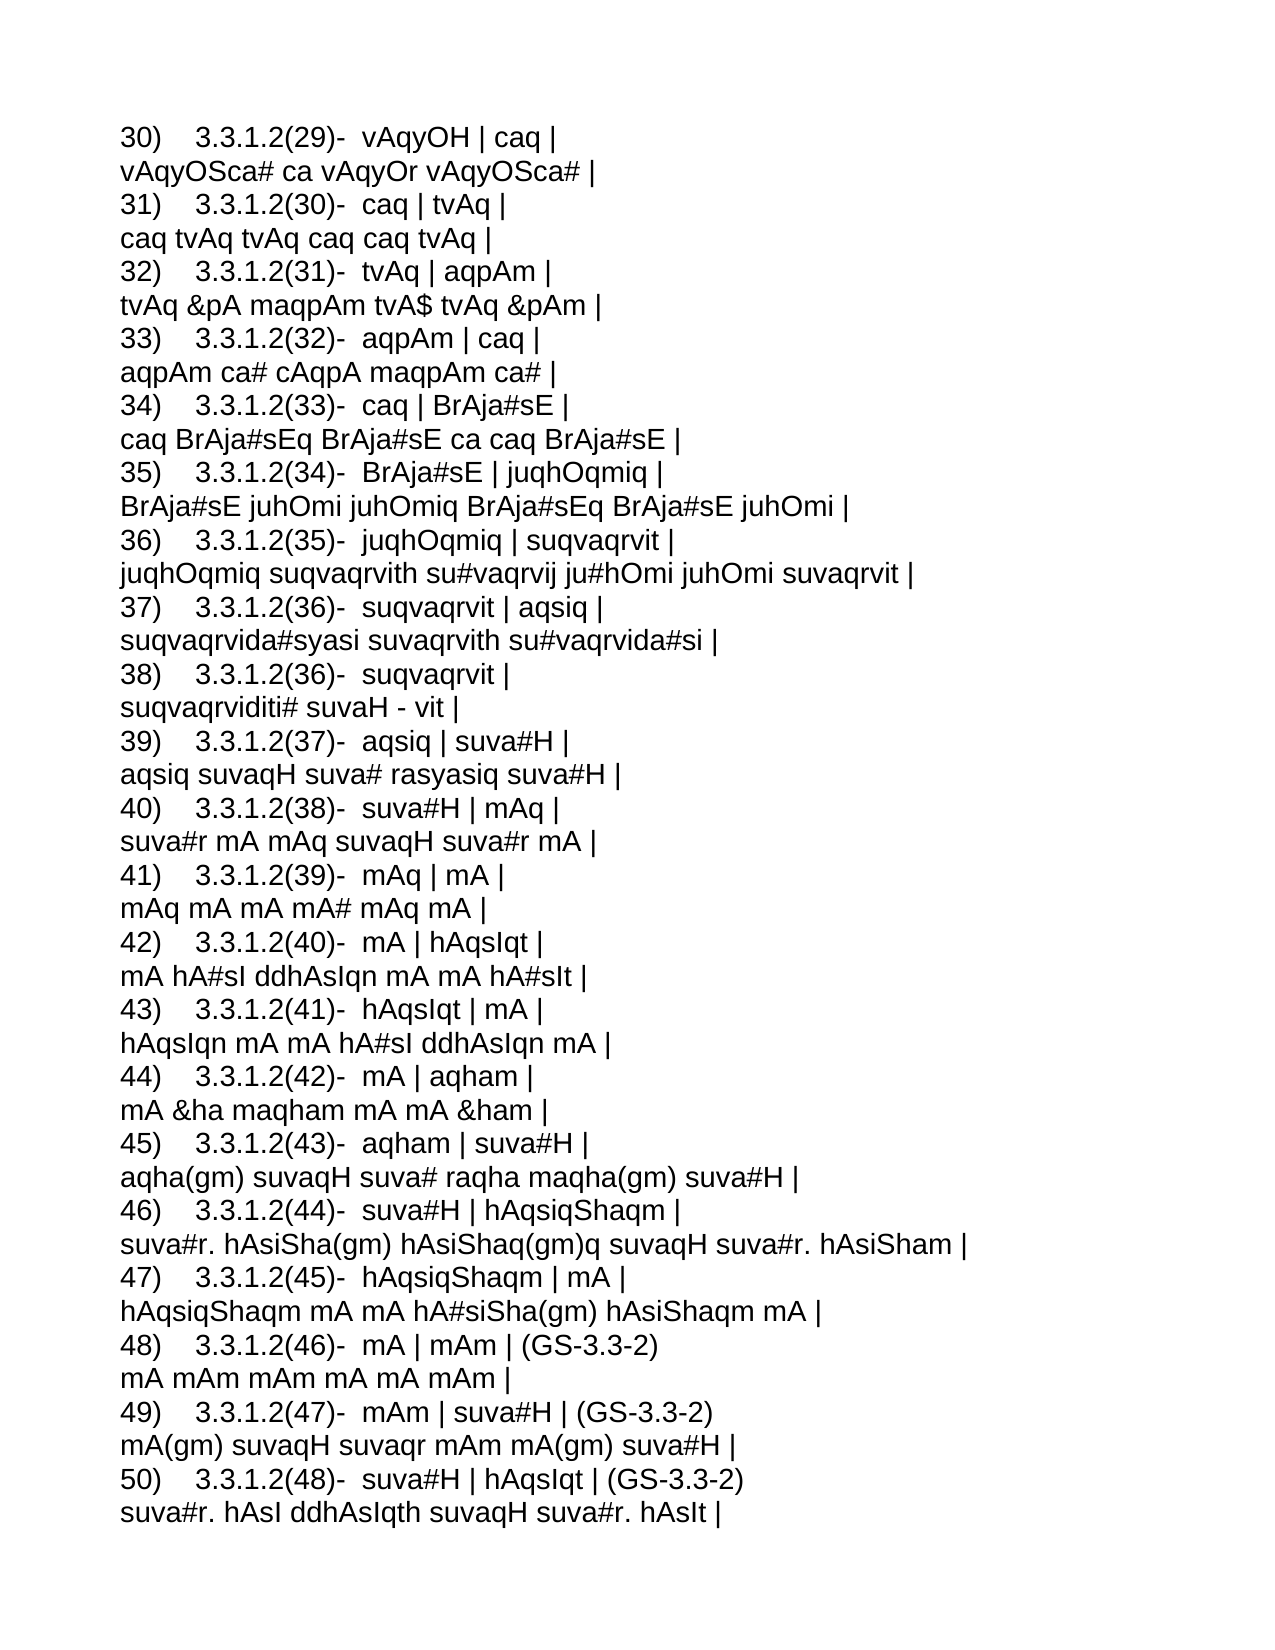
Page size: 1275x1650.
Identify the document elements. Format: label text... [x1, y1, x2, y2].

text 49) 3.3.1.2(47)- mAm | suva#H | (GS-3.3-2) [120, 1394, 1200, 1428]
text mA &ha maqham mA mA &ham | [120, 1093, 1200, 1126]
text 44) 3.3.1.2(42)- mA | aqham | [120, 1059, 1200, 1093]
text 30) 3.3.1.2(29)- vAqyOH | caq | [120, 120, 1200, 153]
text BrAja#sE juhOmi juhOmiq BrAja#sEq BrAja#sE juhOmi | [120, 489, 1200, 522]
text 34) 3.3.1.2(33)- caq | BrAja#sE | [120, 388, 1200, 422]
text 45) 3.3.1.2(43)- aqham | suva#H | [120, 1126, 1200, 1160]
text 35) 3.3.1.2(34)- BrAja#sE | juqhOqmiq | [120, 455, 1200, 489]
text aqha(gm) suvaqH suva# raqha maqha(gm) suva#H | [120, 1160, 1200, 1193]
text hAqsiqShaqm mA mA hA#siSha(gm) hAsiShaqm mA | [120, 1294, 1200, 1327]
text 50) 3.3.1.2(48)- suva#H | hAqsIqt | (GS-3.3-2) [120, 1462, 1200, 1495]
text caq tvAq tvAq caq caq tvAq | [120, 221, 1200, 254]
text vAqyOSca# ca vAqyOr vAqyOSca# | [120, 153, 1200, 187]
text 32) 3.3.1.2(31)- tvAq | aqpAm | [120, 254, 1200, 288]
text 37) 3.3.1.2(36)- suqvaqrvit | aqsiq | [120, 589, 1200, 623]
text mA hA#sI ddhAsIqn mA mA hA#sIt | [120, 958, 1200, 992]
text 38) 3.3.1.2(36)- suqvaqrvit | [120, 657, 1200, 690]
text suva#r. hAsI ddhAsIqth suvaqH suva#r. hAsIt | [120, 1495, 1200, 1529]
text aqpAm ca# cAqpA maqpAm ca# | [120, 355, 1200, 388]
text 46) 3.3.1.2(44)- suva#H | hAqsiqShaqm | [120, 1193, 1200, 1227]
text 41) 3.3.1.2(39)- mAq | mA | [120, 858, 1200, 891]
text mA(gm) suvaqH suvaqr mAm mA(gm) suva#H | [120, 1428, 1200, 1462]
text suqvaqrvida#syasi suvaqrvith su#vaqrvida#si | [120, 623, 1200, 657]
text juqhOqmiq suqvaqrvith su#vaqrvij ju#hOmi juhOmi suvaqrvit | [120, 556, 1200, 589]
text 31) 3.3.1.2(30)- caq | tvAq | [120, 187, 1200, 221]
text 48) 3.3.1.2(46)- mA | mAm | (GS-3.3-2) [120, 1327, 1200, 1361]
text suva#r. hAsiSha(gm) hAsiShaq(gm)q suvaqH suva#r. hAsiSham | [120, 1227, 1200, 1260]
text 40) 3.3.1.2(38)- suva#H | mAq | [120, 791, 1200, 824]
text caq BrAja#sEq BrAja#sE ca caq BrAja#sE | [120, 422, 1200, 455]
text tvAq &pA maqpAm tvA$ tvAq &pAm | [120, 288, 1200, 321]
text suva#r mA mAq suvaqH suva#r mA | [120, 824, 1200, 858]
text hAqsIqn mA mA hA#sI ddhAsIqn mA | [120, 1026, 1200, 1059]
text 47) 3.3.1.2(45)- hAqsiqShaqm | mA | [120, 1260, 1200, 1294]
text mA mAm mAm mA mA mAm | [120, 1361, 1200, 1394]
text 36) 3.3.1.2(35)- juqhOqmiq | suqvaqrvit | [120, 522, 1200, 556]
text aqsiq suvaqH suva# rasyasiq suva#H | [120, 757, 1200, 791]
text 39) 3.3.1.2(37)- aqsiq | suva#H | [120, 724, 1200, 757]
text suqvaqrviditi# suvaH - vit | [120, 690, 1200, 724]
text 33) 3.3.1.2(32)- aqpAm | caq | [120, 321, 1200, 355]
text 42) 3.3.1.2(40)- mA | hAqsIqt | [120, 925, 1200, 958]
text 43) 3.3.1.2(41)- hAqsIqt | mA | [120, 992, 1200, 1026]
text mAq mA mA mA# mAq mA | [120, 891, 1200, 925]
